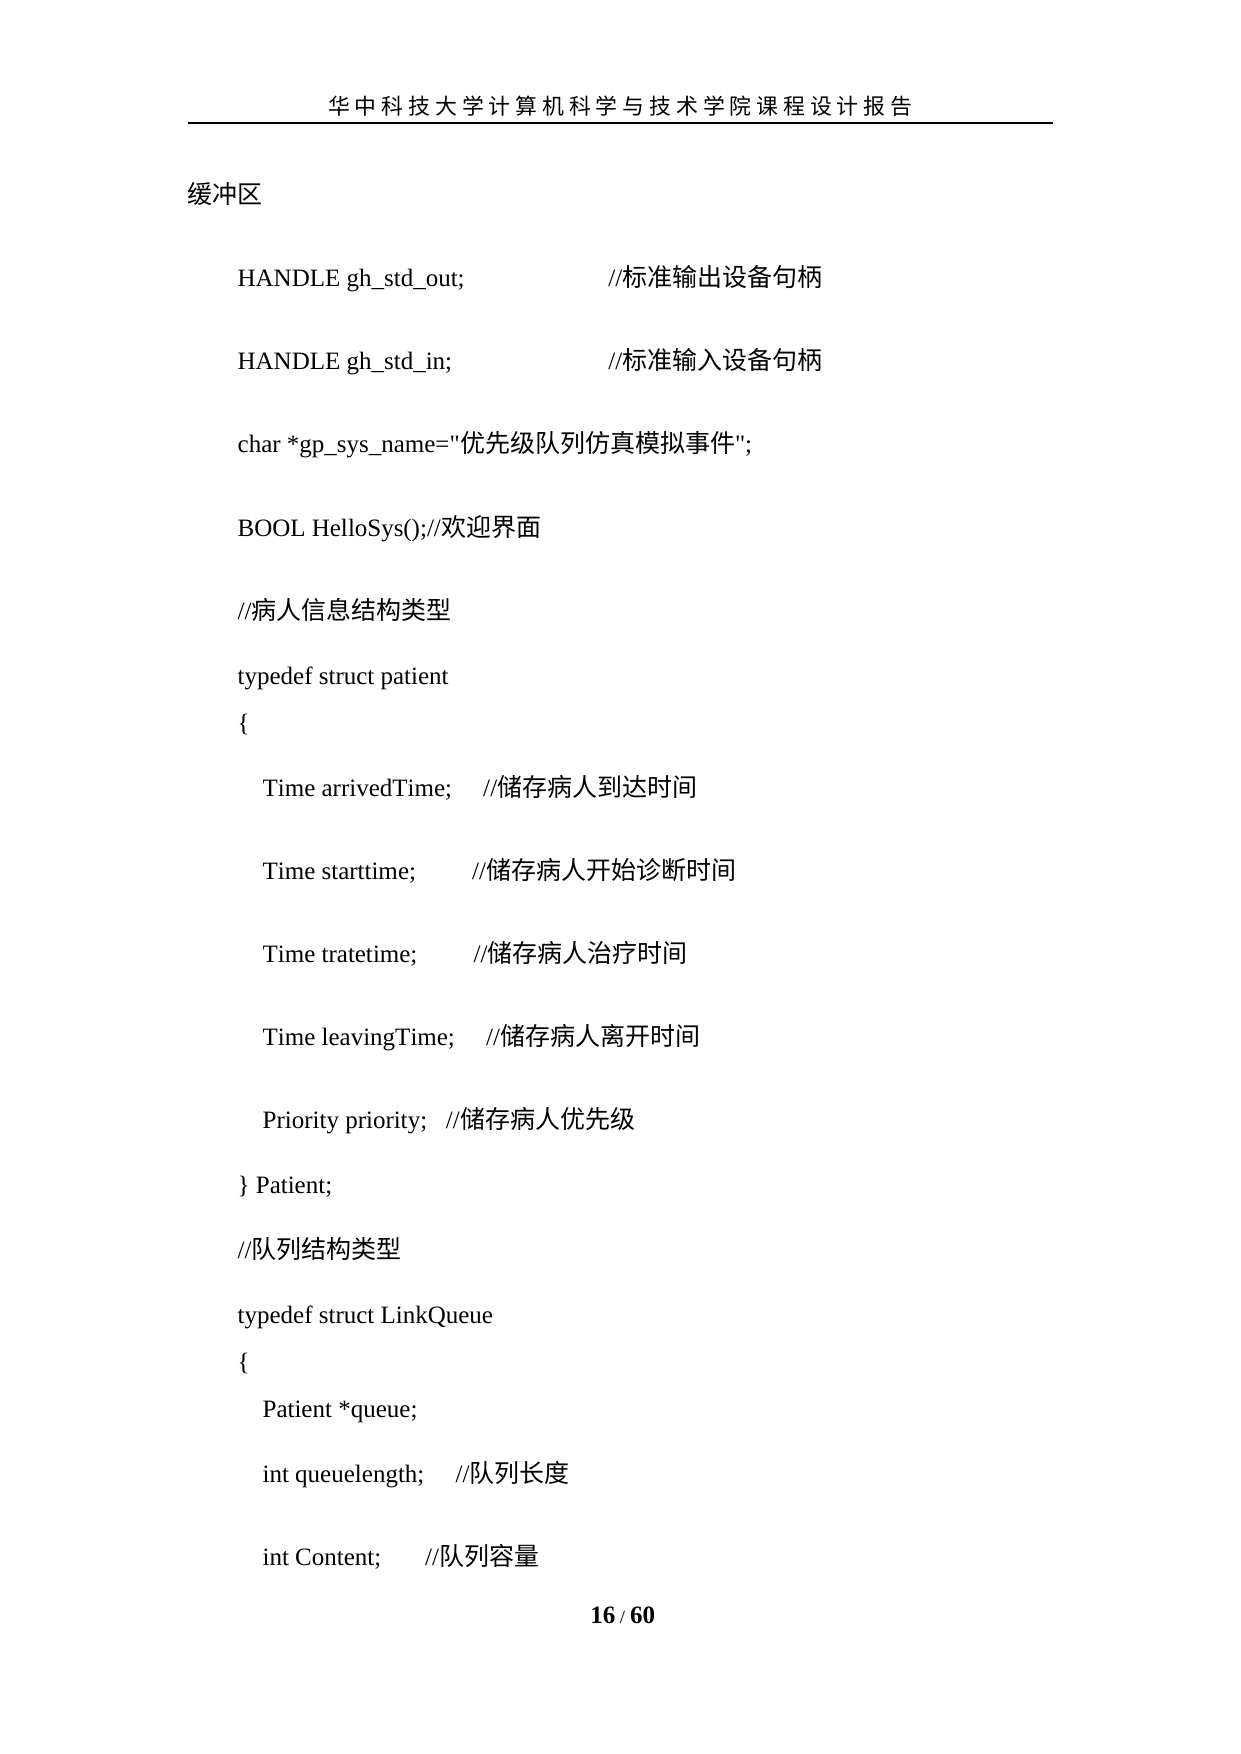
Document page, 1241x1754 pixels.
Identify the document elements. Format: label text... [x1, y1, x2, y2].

text Time starttime; //储存病人开始诊断时间 [187, 836, 1053, 901]
text { [187, 706, 1053, 738]
text int Content; //队列容量 [187, 1522, 1053, 1587]
text typedef struct LinkQueue [187, 1298, 1053, 1331]
text HANDLE gh_std_out; //标准输出设备句柄 [187, 243, 1053, 308]
text Time arrivedTime; //储存病人到达时间 [187, 753, 1053, 818]
text } Patient; [187, 1168, 1053, 1201]
text //病人信息结构类型 [187, 576, 1053, 641]
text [187, 160, 1053, 225]
text char *gp_sys_name="优先级队列仿真模拟事件"; [187, 409, 1053, 474]
text Time tratetime; //储存病人治疗时间 [187, 919, 1053, 984]
text Priority priority; //储存病人优先级 [187, 1085, 1053, 1150]
text Patient *queue; [187, 1392, 1053, 1424]
text BOOL HelloSys();//欢迎界面 [187, 493, 1053, 558]
text int queuelength; //队列长度 [187, 1439, 1053, 1504]
text //队列结构类型 [187, 1215, 1053, 1280]
text HANDLE gh_std_in; //标准输入设备句柄 [187, 326, 1053, 391]
text { [187, 1345, 1053, 1378]
text typedef struct patient [187, 659, 1053, 691]
text Time leavingTime; //储存病人离开时间 [187, 1002, 1053, 1067]
